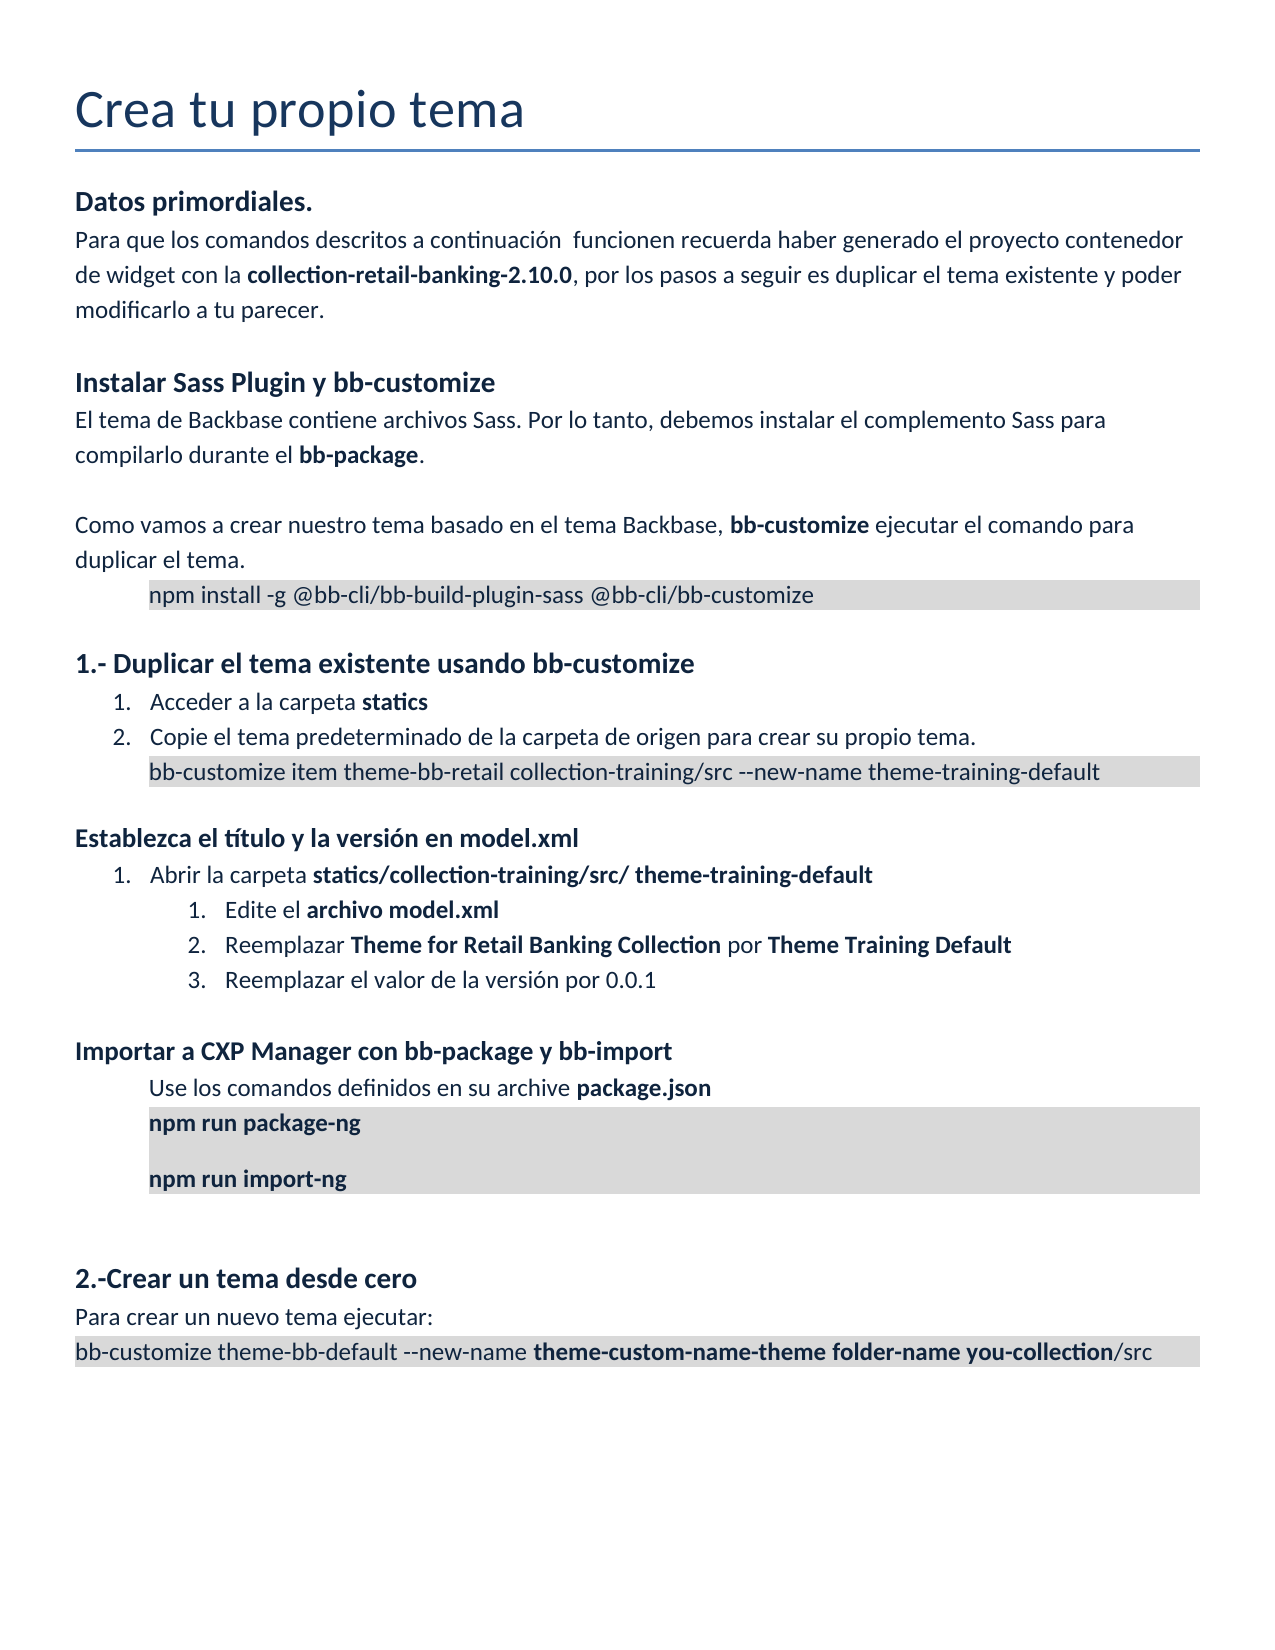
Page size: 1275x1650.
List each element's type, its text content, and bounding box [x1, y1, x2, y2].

title Crea tu propio tema [75, 75, 1200, 149]
text npm install -g @bb-cli/bb-build-plugin-sass @bb-cli/bb-customize [149, 580, 1200, 610]
text npm run import-ng [149, 1163, 1200, 1194]
text 1.- Duplicar el tema existente usando bb-customize [75, 645, 1200, 681]
text npm run package-ng [149, 1107, 1200, 1138]
text Establezca el título y la versión en model.xml [75, 822, 1200, 855]
list Acceder a la carpeta statics [112, 686, 1200, 717]
text Para que los comandos descritos a continuación funcionen recuerda haber generado el proyecto contenedor de widget con la collection-retail-banking-2.10.0, por los pasos a seguir es duplicar el tema existente y poder modificarlo a tu parecer. [75, 224, 1200, 324]
text Datos primordiales. [75, 183, 1200, 218]
text El tema de Backbase contiene archivos Sass. Por lo tanto, debemos instalar el complemento Sass para compilarlo durante el bb-package. [75, 405, 1200, 470]
text Para crear un nuevo tema ejecutar: [75, 1301, 1200, 1332]
list Copie el tema predeterminado de la carpeta de origen para crear su propio tema. [112, 721, 1200, 752]
text Importar a CXP Manager con bb-package y bb-import [75, 1034, 1200, 1068]
text Instalar Sass Plugin y bb-customize [75, 364, 1200, 399]
text 2.-Crear un tema desde cero [75, 1260, 1200, 1296]
list Reemplazar Theme for Retail Banking Collection por Theme Training Default [187, 929, 1200, 960]
list Edite el archivo model.xml [187, 894, 1200, 925]
list Abrir la carpeta statics/collection-training/src/ theme-training-default [112, 859, 1200, 890]
text Use los comandos definidos en su archive package.json [149, 1072, 1200, 1103]
text Como vamos a crear nuestro tema basado en el tema Backbase, bb-customize ejecutar el comando para duplicar el tema. [75, 510, 1200, 575]
text bb-customize item theme-bb-retail collection-training/src --new-name theme-training-default [149, 756, 1200, 787]
text bb-customize theme-bb-default --new-name theme-custom-name-theme folder-name you-collection/src [75, 1336, 1200, 1367]
list Reemplazar el valor de la versión por 0.0.1 [187, 964, 1200, 995]
